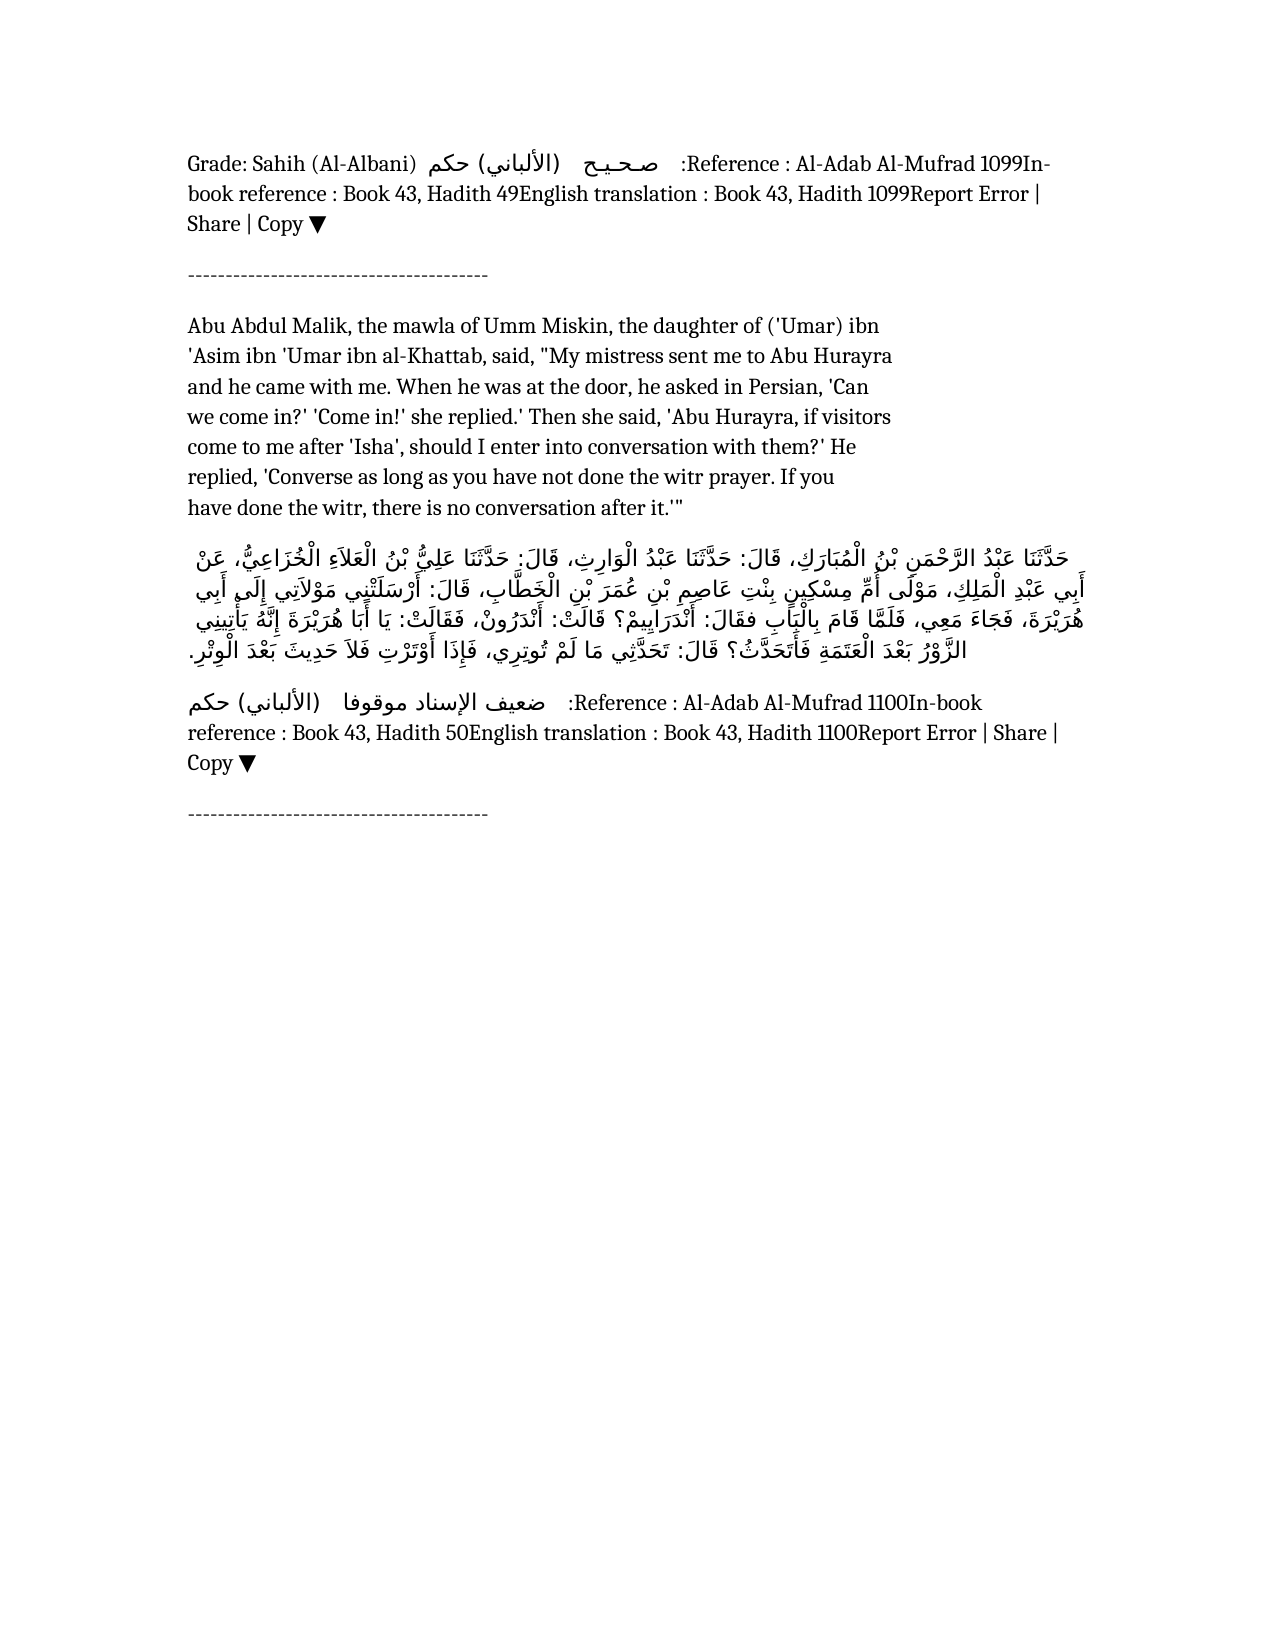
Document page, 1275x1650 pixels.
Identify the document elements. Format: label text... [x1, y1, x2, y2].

text ---------------------------------------- [187, 262, 1087, 288]
text ---------------------------------------- [187, 801, 1087, 827]
text Grade: Sahih (Al-Albani) صـحـيـح (الألباني) حكم :Reference : Al-Adab Al-Mufrad 1099In-book reference : Book 43, Hadith 49English translation : Book 43, Hadith 1099Report Error | Share | Copy ▼ [187, 150, 1087, 237]
text ضعيف الإسناد موقوفا (الألباني) حكم :Reference : Al-Adab Al-Mufrad 1100In-book reference : Book 43, Hadith 50English translation : Book 43, Hadith 1100Report Error | Share | Copy ▼ [187, 689, 1087, 776]
text حَدَّثَنَا عَبْدُ الرَّحْمَنِ بْنُ الْمُبَارَكِ، قَالَ‏:‏ حَدَّثَنَا عَبْدُ الْوَارِثِ، قَالَ‏:‏ حَدَّثَنَا عَلِيُّ بْنُ الْعَلاَءِ الْخُزَاعِيُّ، عَنْ أَبِي عَبْدِ الْمَلِكِ، مَوْلَى أُمِّ مِسْكِينٍ بِنْتِ عَاصِمِ بْنِ عُمَرَ بْنِ الْخَطَّابِ، قَالَ‏:‏ أَرْسَلَتْنِي مَوْلاَتِي إِلَى أَبِي هُرَيْرَةَ، فَجَاءَ مَعِي، فَلَمَّا قَامَ بِالْبَابِ فقَالَ‏:‏ أَنْدَرَايِيمْ‏؟‏ قَالَتْ‏:‏ أَنْدَرُونْ، فَقَالَتْ‏:‏ يَا أَبَا هُرَيْرَةَ إِنَّهُ يَأْتِينِي الزَّوْرُ بَعْدَ الْعَتَمَةِ فَأَتَحَدَّثُ‏؟‏ قَالَ‏:‏ تَحَدَّثِي مَا لَمْ تُوتِرِي، فَإِذَا أَوْتَرْتِ فَلاَ حَدِيثَ بَعْدَ الْوِتْرِ‏.‏ [187, 545, 1087, 664]
text Abu Abdul Malik, the mawla of Umm Miskin, the daughter of ('Umar) ibn 'Asim ibn 'Umar ibn al-Khattab, said, "My mistress sent me to Abu Hurayra and he came with me. When he was at the door, he asked in Persian, 'Can we come in?' 'Come in!' she replied.' Then she said, 'Abu Hurayra, if visitors come to me after 'Isha', should I enter into conversation with them?' He replied, 'Converse as long as you have not done the witr prayer. If you have done the witr, there is no conversation after it.'" [187, 313, 1087, 521]
